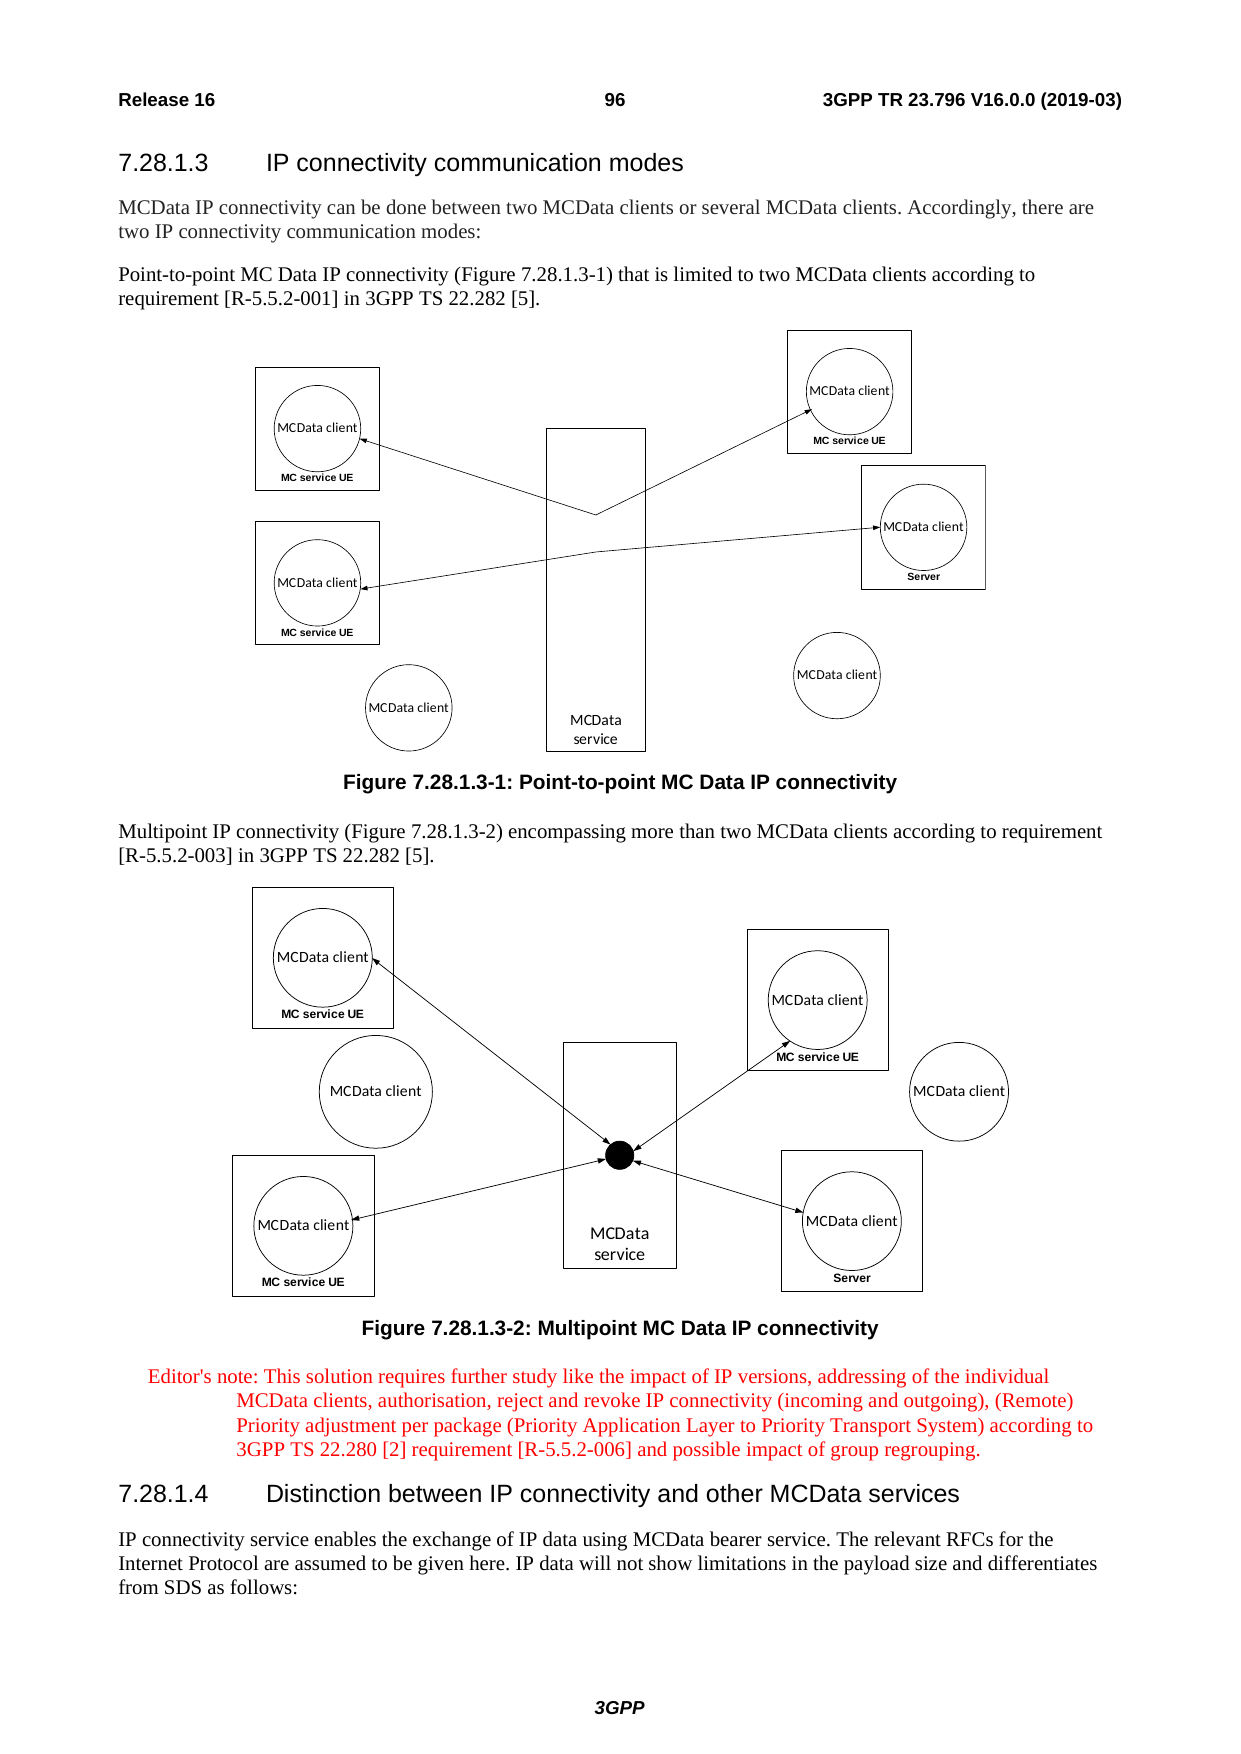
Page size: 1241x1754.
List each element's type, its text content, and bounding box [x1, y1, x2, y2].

text IP connectivity service enables the exchange of IP data using MCData bearer service. The relevant RFCs for the Internet Protocol are assumed to be given here. IP data will not show limitations in the payload size and differentiates from SDS as follows: [118, 1527, 1122, 1599]
text MCData IP connectivity can be done between two MCData clients or several MCData clients. Accordingly, there are two IP connectivity communication modes: [118, 195, 1122, 243]
text Point-to-point MC Data IP connectivity (Figure 7.28.1.3-1) that is limited to two MCData clients according to requirement [R-5.5.2-001] in 3GPP TS 22.282 [5]. [118, 262, 1122, 310]
text Figure 7.28.1.3-2: Multipoint MC Data IP connectivity [118, 1315, 1122, 1339]
text Multipoint IP connectivity (Figure 7.28.1.3-2) encompassing more than two MCData clients according to requirement [R-5.5.2-003] in 3GPP TS 22.282 [5]. [118, 819, 1122, 867]
subtitle 7.28.1.3 IP connectivity communication modes [118, 147, 1122, 176]
text Editor's note: This solution requires further study like the impact of IP versions, addressing of the individual MCData clients, authorisation, reject and revoke IP connectivity (incoming and outgoing), (Remote) Priority adjustment per package (Priority Application Layer to Priority Transport System) according to 3GPP TS 22.280 [2] requirement [R-5.5.2-006] and possible impact of group regrouping. [148, 1364, 1122, 1461]
text Figure 7.28.1.3-1: Point-to-point MC Data IP connectivity [118, 770, 1122, 794]
subtitle 7.28.1.4 Distinction between IP connectivity and other MCData services [118, 1479, 1122, 1508]
